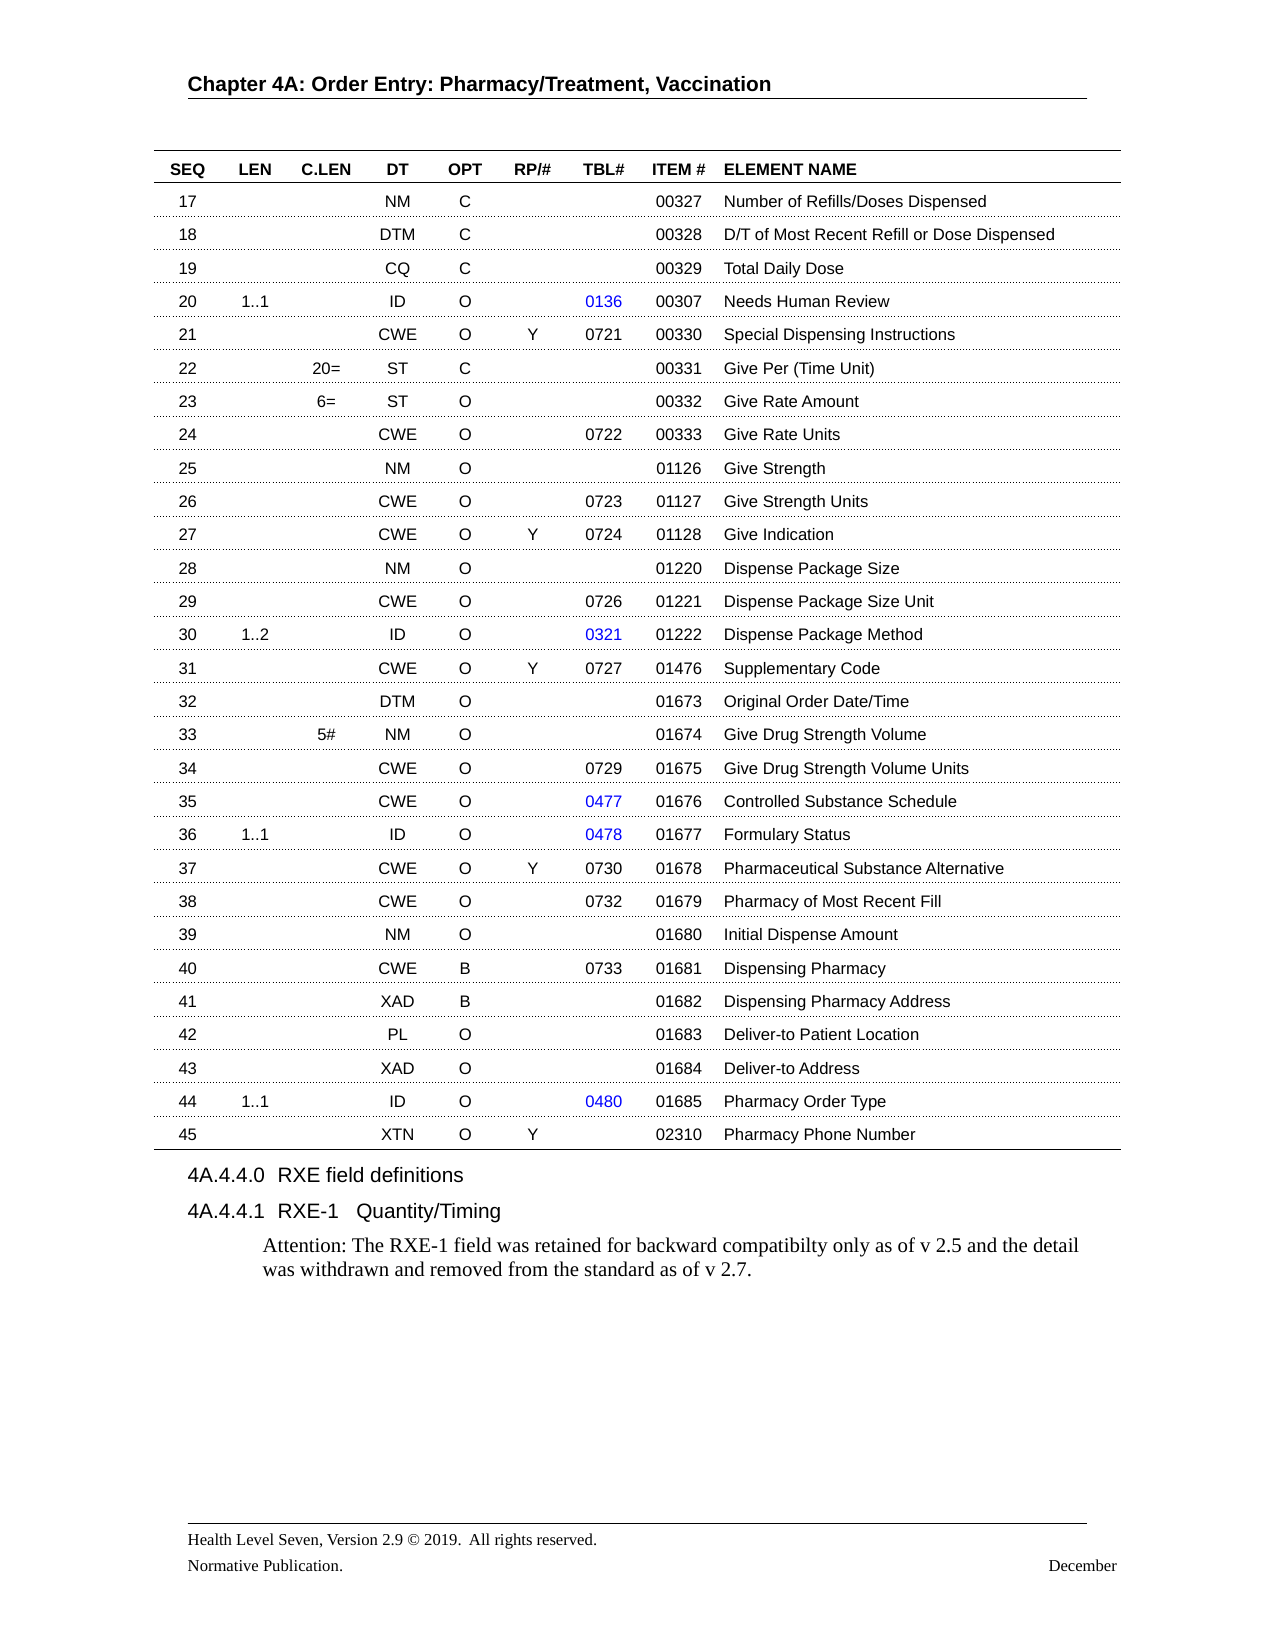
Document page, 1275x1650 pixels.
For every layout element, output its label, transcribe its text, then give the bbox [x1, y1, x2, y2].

subtitle RXE field definitions [187, 1162, 1087, 1186]
text Attention: The RXE-1 field was retained for backward compatibilty only as of v 2.5 and the detail was withdrawn and removed from the standard as of v 2.7. [262, 1233, 1087, 1281]
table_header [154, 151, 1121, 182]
subtitle RXE-1 Quantity/Timing [187, 1199, 1087, 1223]
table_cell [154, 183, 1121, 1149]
